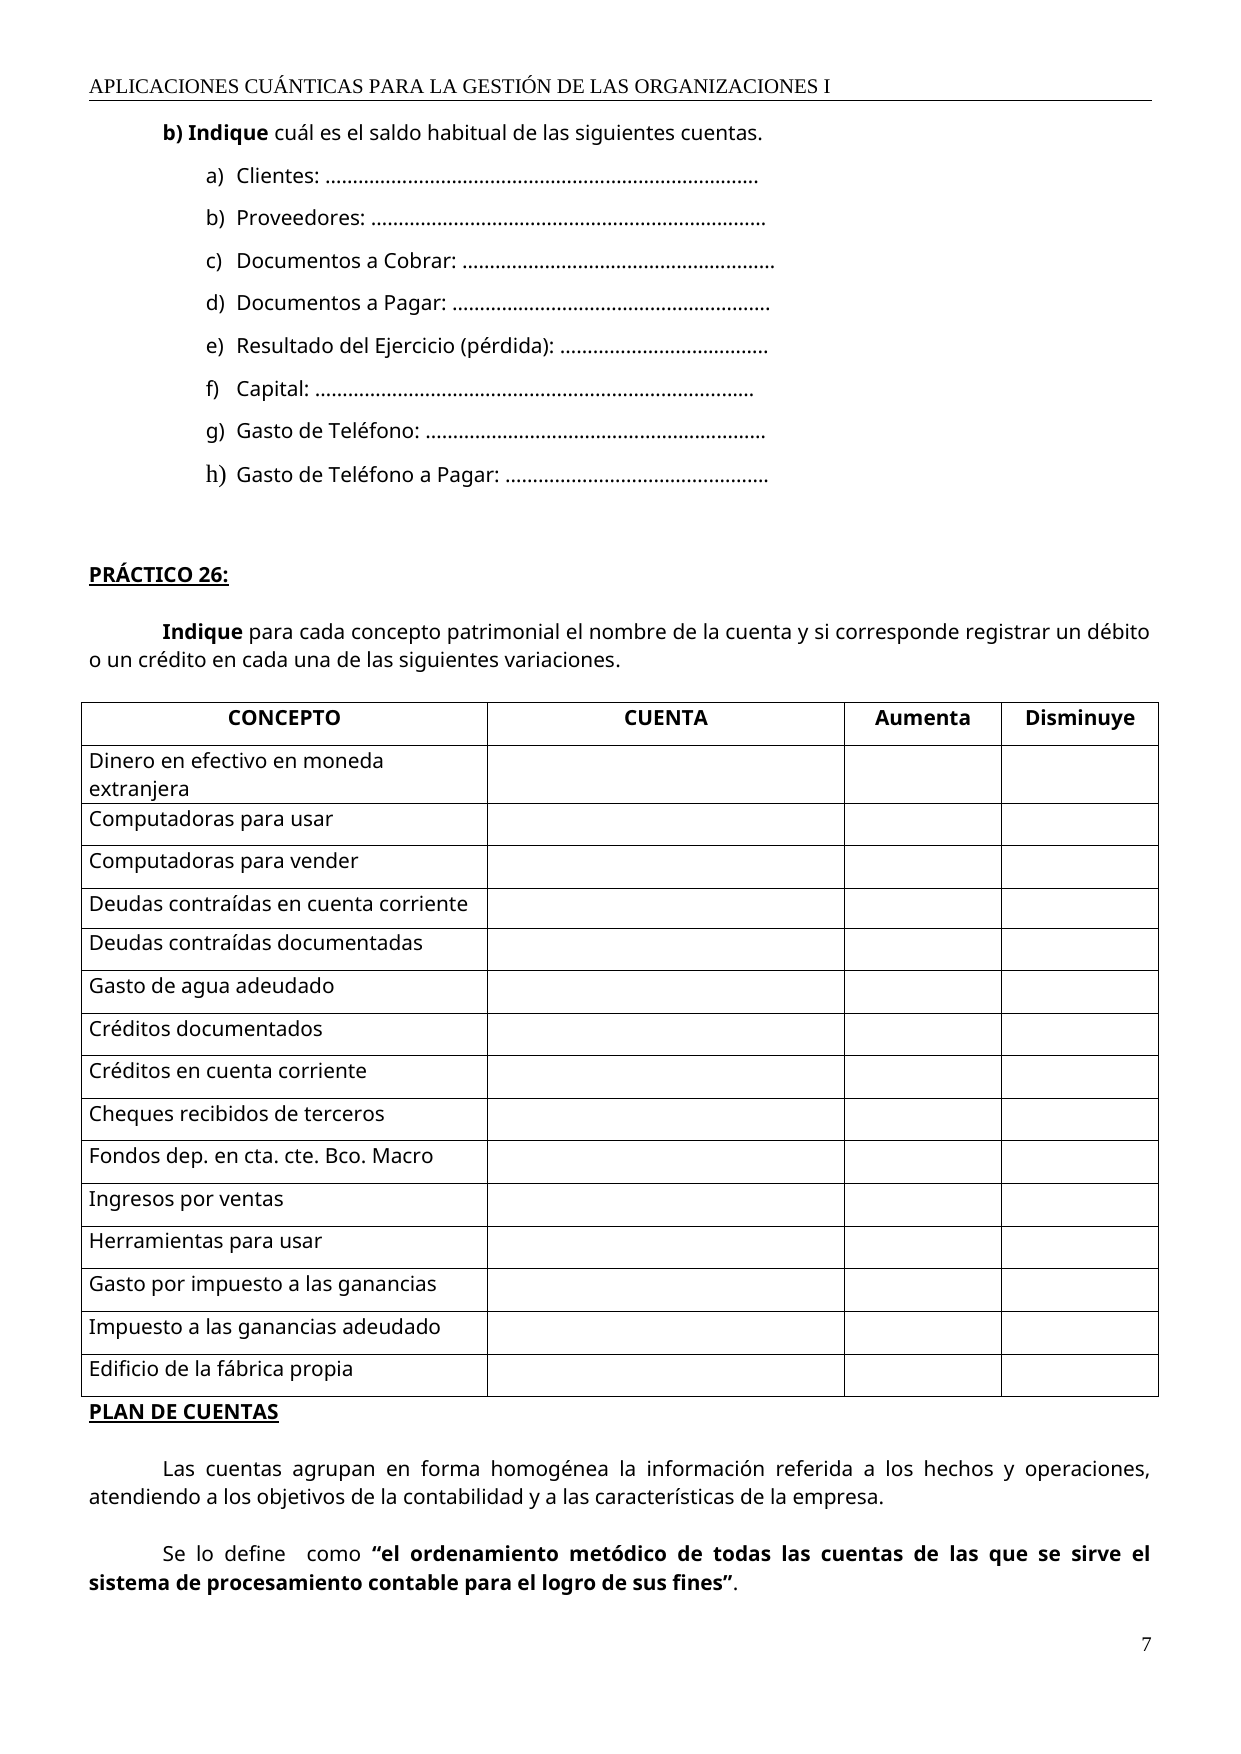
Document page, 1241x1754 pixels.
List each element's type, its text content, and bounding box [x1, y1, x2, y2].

table_cell [1002, 1099, 1158, 1140]
table_cell [1002, 1014, 1158, 1055]
table_cell [845, 846, 1001, 888]
table_cell Cheques recibidos de terceros [82, 1099, 487, 1140]
table_cell [1002, 846, 1158, 888]
table_cell [488, 746, 844, 803]
table_cell [845, 746, 1001, 803]
table_cell [845, 1099, 1001, 1140]
list Clientes: ……………………………………………………………………. [89, 161, 1152, 189]
table_cell [845, 1014, 1001, 1055]
table_header Disminuye [1002, 703, 1158, 745]
table_cell [1002, 1269, 1158, 1311]
text Indique para cada concepto patrimonial el nombre de la cuenta y si corresponde registrar un débito o un crédito en cada una de las siguientes variaciones. [89, 617, 1152, 674]
table_cell Créditos en cuenta corriente [82, 1056, 487, 1098]
table_cell [845, 1312, 1001, 1353]
table_cell [845, 1141, 1001, 1183]
table_cell [1002, 1184, 1158, 1226]
table_cell [488, 1355, 844, 1396]
table_header CONCEPTO [82, 703, 487, 745]
table_header Aumenta [845, 703, 1001, 745]
table_cell [845, 1056, 1001, 1098]
table_cell Computadoras para vender [82, 846, 487, 888]
table_cell [845, 1269, 1001, 1311]
text Las cuentas agrupan en forma homogénea la información referida a los hechos y operaciones, atendiendo a los objetivos de la contabilidad y a las características de la empresa. [89, 1454, 1152, 1511]
table_cell [845, 889, 1001, 927]
text Se lo define como “el ordenamiento metódico de todas las cuentas de las que se sirve el sistema de procesamiento contable para el logro de sus fines”. [89, 1539, 1152, 1596]
table_cell [488, 1014, 844, 1055]
table_header CUENTA [488, 703, 844, 745]
table_cell [845, 1184, 1001, 1226]
table_cell Deudas contraídas en cuenta corriente [82, 889, 487, 927]
table_cell [1002, 889, 1158, 927]
table_cell [488, 971, 844, 1013]
table_cell Deudas contraídas documentadas [82, 929, 487, 970]
table_cell [845, 971, 1001, 1013]
table_cell [845, 1355, 1001, 1396]
table_cell [488, 889, 844, 927]
text Plan de Cuentas [89, 1397, 1152, 1426]
table_cell [1002, 804, 1158, 845]
table_cell [488, 929, 844, 970]
table_cell [1002, 1141, 1158, 1183]
table_cell [488, 1141, 844, 1183]
list Resultado del Ejercicio (pérdida): ……………………………….. [89, 331, 1152, 359]
list Documentos a Cobrar: ………………………………………………… [89, 246, 1152, 274]
table_cell Ingresos por ventas [82, 1184, 487, 1226]
table_cell [1002, 1056, 1158, 1098]
table_cell [488, 1099, 844, 1140]
table_cell Créditos documentados [82, 1014, 487, 1055]
table_cell [488, 846, 844, 888]
list Documentos a Pagar: …………………………………………………. [89, 288, 1152, 317]
list Gasto de Teléfono a Pagar: ………………………………..………. [89, 459, 1152, 488]
table_cell Impuesto a las ganancias adeudado [82, 1312, 487, 1353]
list Gasto de Teléfono: …………………………………………..………… [89, 416, 1152, 445]
table_cell [845, 1227, 1001, 1268]
table_cell [1002, 1312, 1158, 1353]
table_cell [1002, 1355, 1158, 1396]
table_cell [1002, 1227, 1158, 1268]
table_cell [488, 804, 844, 845]
table_cell [845, 929, 1001, 970]
table_cell [1002, 929, 1158, 970]
list Capital: ………………………………………………………………..…… [89, 374, 1152, 402]
table_cell [488, 1184, 844, 1226]
table_cell Gasto por impuesto a las ganancias [82, 1269, 487, 1311]
table_cell [488, 1227, 844, 1268]
list Proveedores: ……………………………………………………………… [89, 203, 1152, 232]
text b) Indique cuál es el saldo habitual de las siguientes cuentas. [89, 118, 1152, 147]
table_cell [1002, 746, 1158, 803]
table_cell Herramientas para usar [82, 1227, 487, 1268]
table_cell Gasto de agua adeudado [82, 971, 487, 1013]
table_cell Fondos dep. en cta. cte. Bco. Macro [82, 1141, 487, 1183]
table_cell [1002, 971, 1158, 1013]
table_cell [488, 1269, 844, 1311]
text PRÁCTICO 26: [89, 560, 1152, 588]
table_cell Computadoras para usar [82, 804, 487, 845]
table_cell [845, 804, 1001, 845]
table_cell Dinero en efectivo en moneda extranjera [82, 746, 487, 803]
table_cell [488, 1312, 844, 1353]
table_cell Edificio de la fábrica propia [82, 1355, 487, 1396]
table_cell [488, 1056, 844, 1098]
